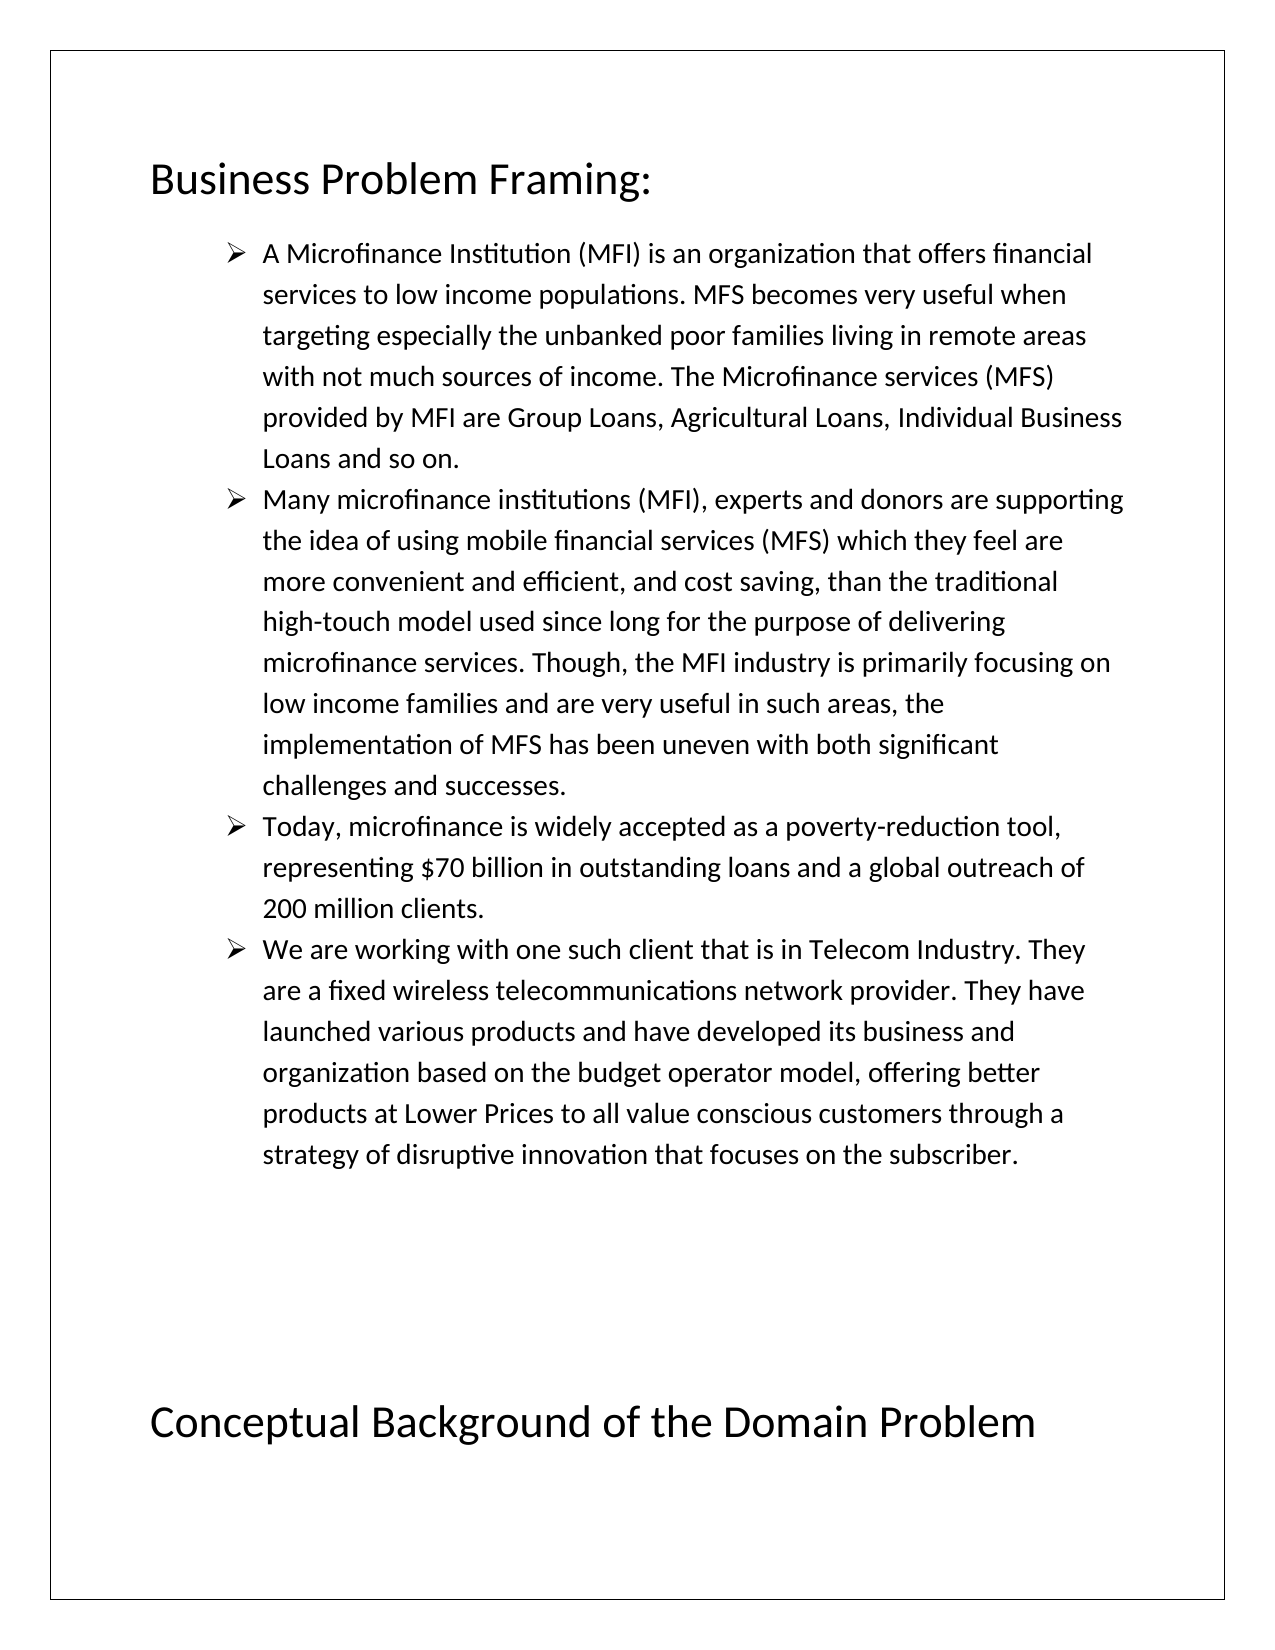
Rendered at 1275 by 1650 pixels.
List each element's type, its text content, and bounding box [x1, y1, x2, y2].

text Business Problem Framing: [150, 150, 1125, 206]
list Many microfinance institutions (MFI), experts and donors are supporting the idea of using mobile financial services (MFS) which they feel are more convenient and efficient, and cost saving, than the traditional high-touch model used since long for the purpose of delivering microfinance services. Though, the MFI industry is primarily focusing on low income families and are very useful in such areas, the implementation of MFS has been uneven with both significant challenges and successes. [225, 481, 1125, 803]
text Conceptual Background of the Domain Problem [150, 1393, 1125, 1449]
list Today, microfinance is widely accepted as a poverty-reduction tool, representing $70 billion in outstanding loans and a global outreach of 200 million clients. [225, 808, 1125, 926]
list We are working with one such client that is in Telecom Industry. They are a fixed wireless telecommunications network provider. They have launched various products and have developed its business and organization based on the budget operator model, offering better products at Lower Prices to all value conscious customers through a strategy of disruptive innovation that focuses on the subscriber. [225, 931, 1125, 1171]
list A Microfinance Institution (MFI) is an organization that offers financial services to low income populations. MFS becomes very useful when targeting especially the unbanked poor families living in remote areas with not much sources of income. The Microfinance services (MFS) provided by MFI are Group Loans, Agricultural Loans, Individual Business Loans and so on. [225, 235, 1125, 475]
